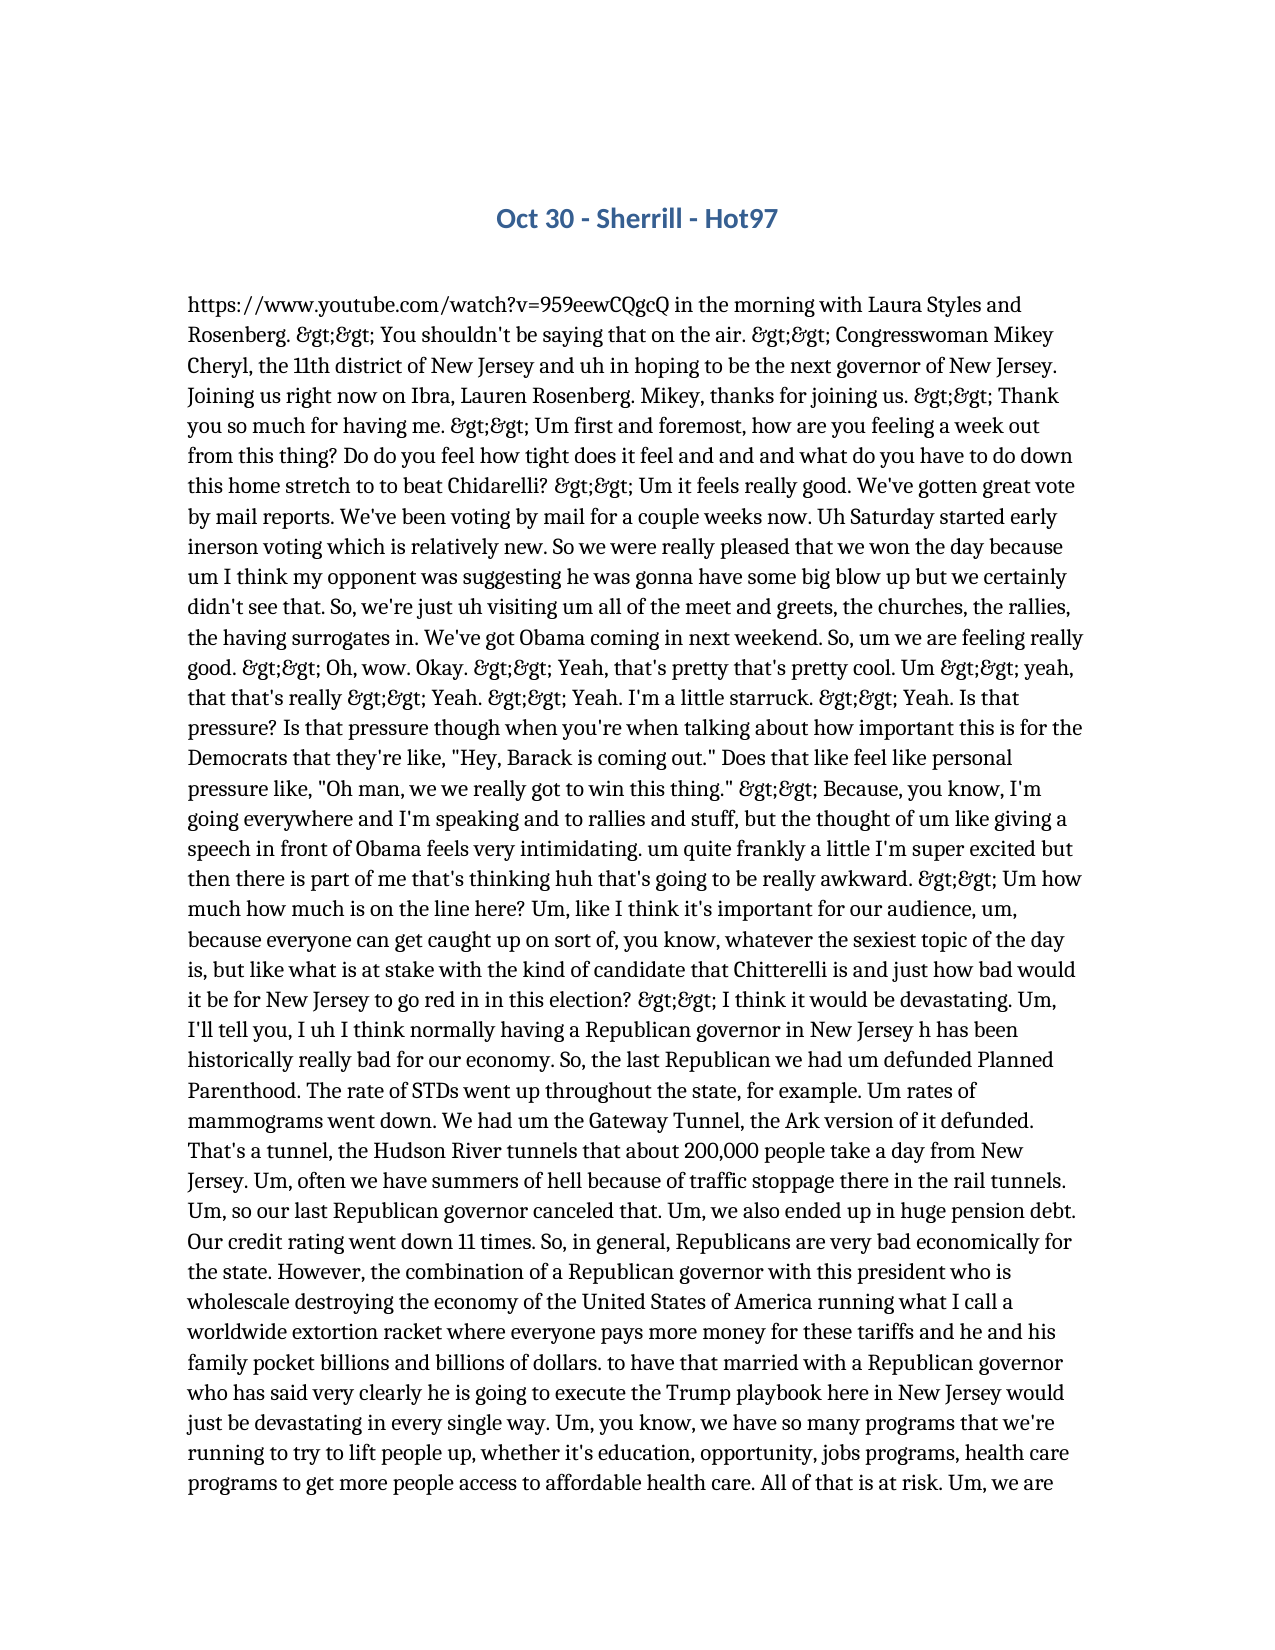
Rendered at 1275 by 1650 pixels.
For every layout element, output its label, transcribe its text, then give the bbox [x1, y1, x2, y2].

subtitle Oct 30 - Sherrill - Hot97 [187, 200, 1087, 236]
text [187, 292, 1087, 1496]
